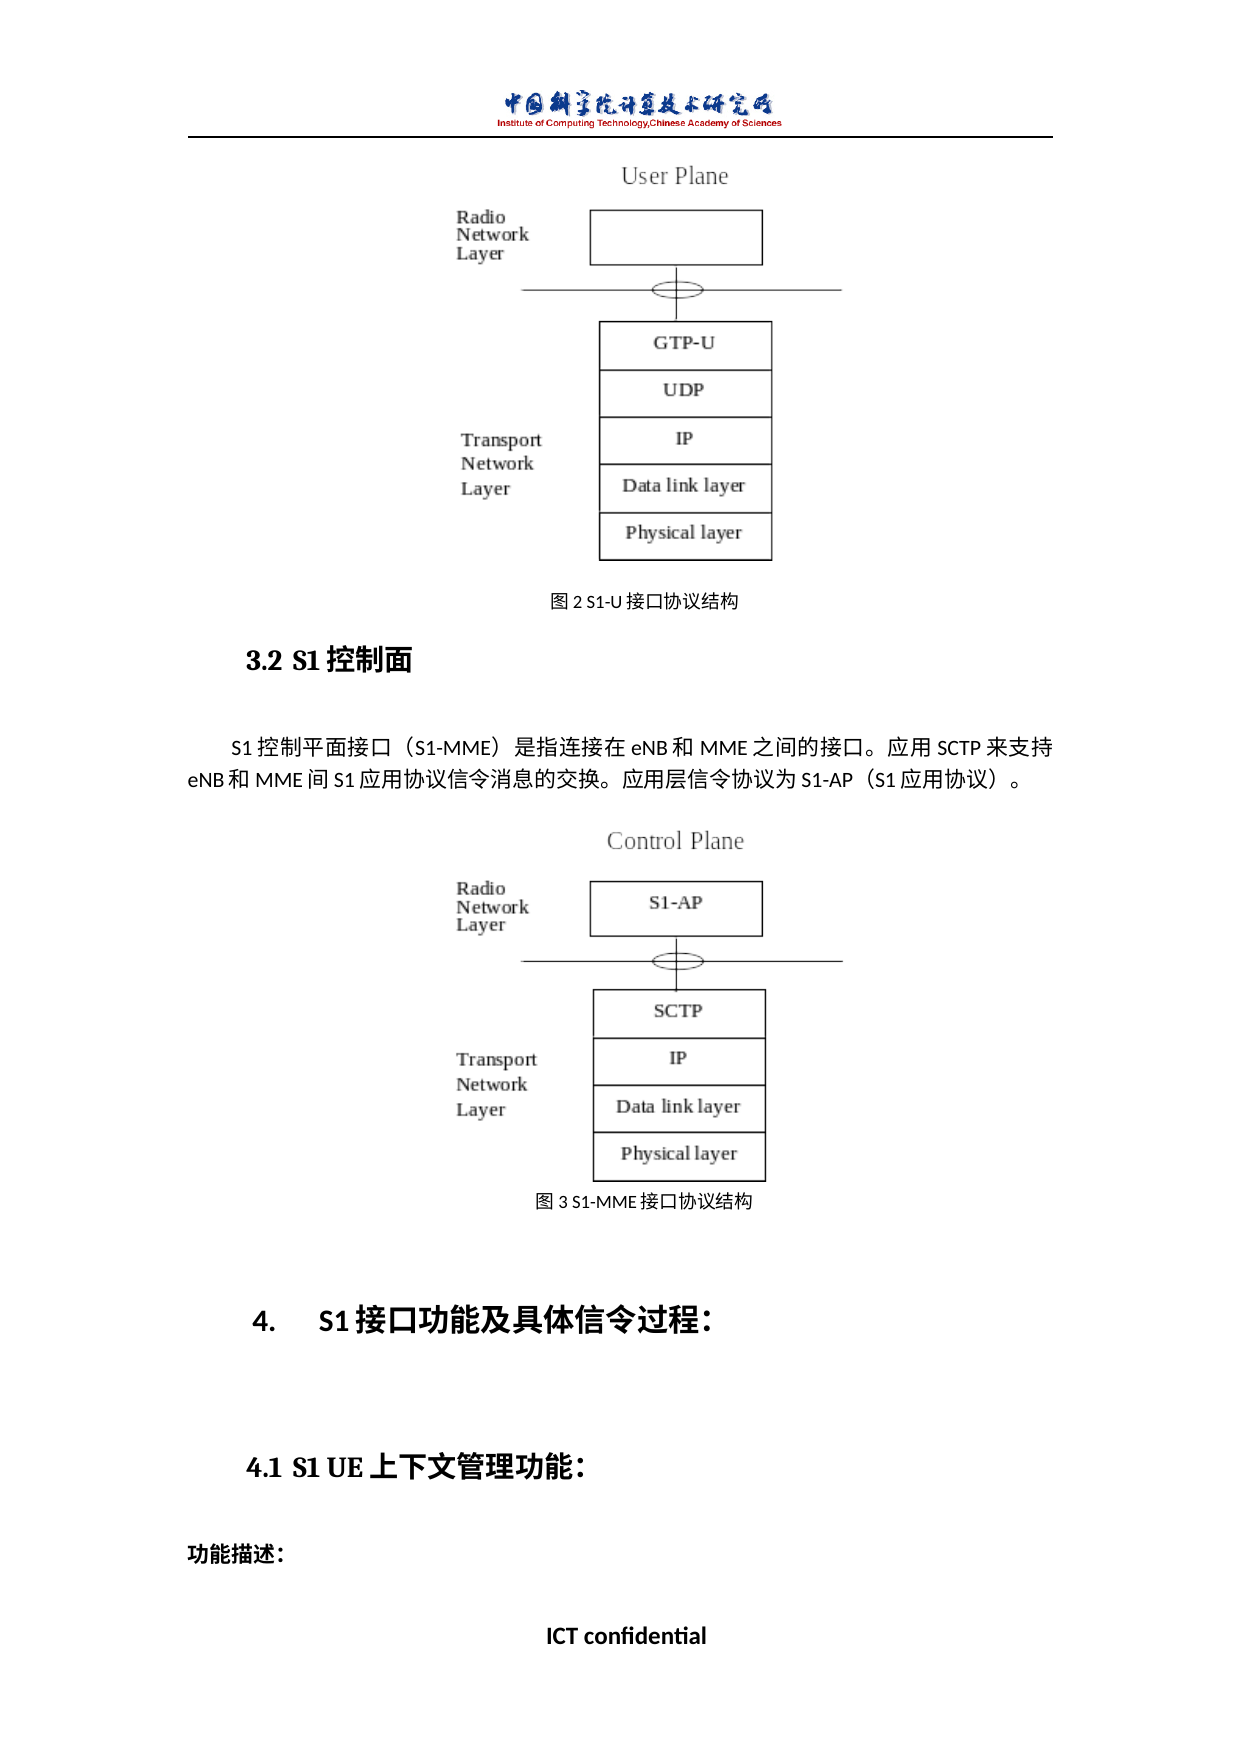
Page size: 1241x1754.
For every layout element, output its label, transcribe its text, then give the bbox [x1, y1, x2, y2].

subtitle S1控制面 [246, 625, 1053, 690]
list 图3 S1-MME接口协议结构 [236, 1184, 1053, 1217]
subtitle S1 UE上下文管理功能： [246, 1432, 1053, 1497]
text 功能描述： [187, 1536, 1053, 1569]
picture [495, 88, 783, 134]
list 图2 S1-U接口协议结构 [236, 584, 1053, 617]
text S1控制平面接口（S1-MME）是指连接在eNB和MME之间的接口。应用SCTP来支持eNB和MME间S1应用协议信令消息的交换。应用层信令协议为S1-AP（S1应用协议）。 [187, 729, 1053, 794]
subtitle S1接口功能及具体信令过程： [252, 1285, 1053, 1350]
